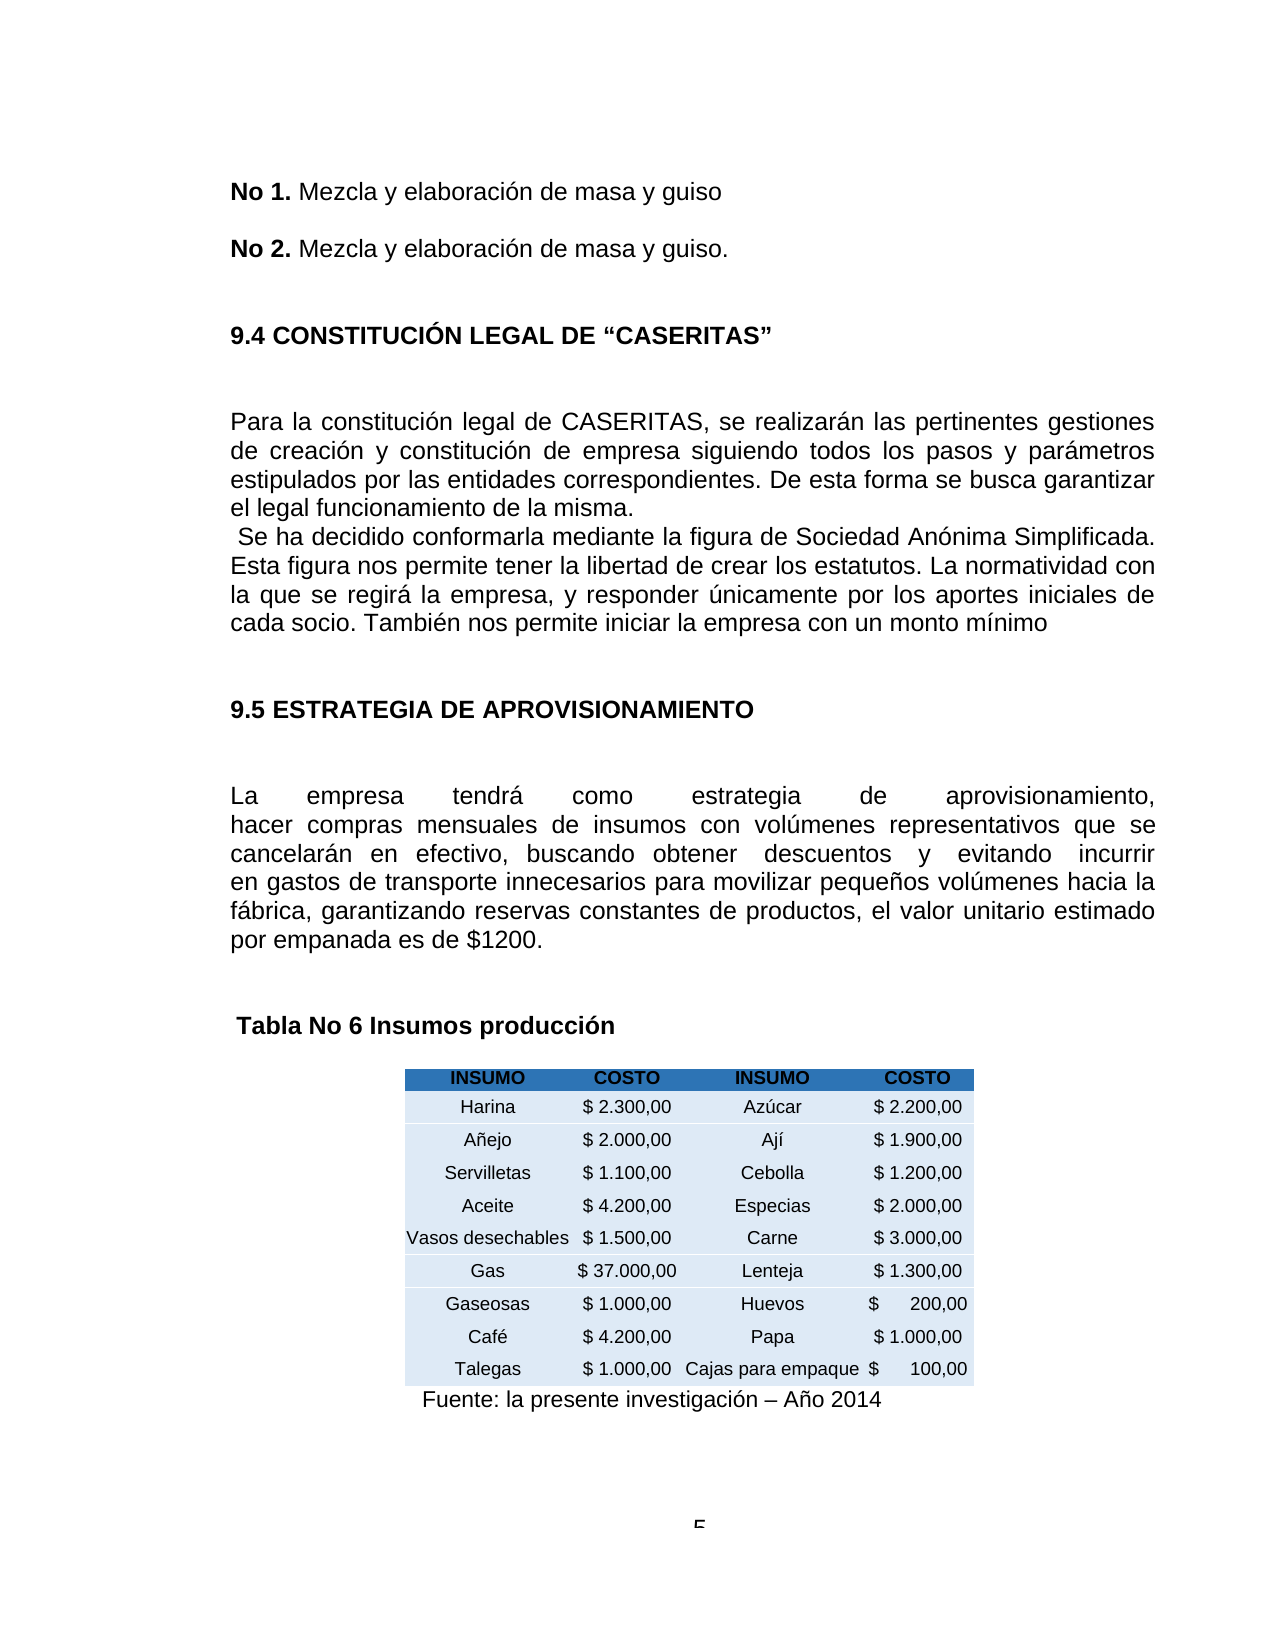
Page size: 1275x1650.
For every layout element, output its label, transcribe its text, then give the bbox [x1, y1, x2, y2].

table_cell Lenteja [681, 1255, 864, 1287]
table_cell Carne [681, 1222, 864, 1254]
table_cell $ 1.500,00 [573, 1222, 681, 1254]
table_cell $ 37.000,00 [573, 1255, 681, 1287]
table_cell $ 3.000,00 [864, 1222, 974, 1254]
table_cell $ 1.100,00 [573, 1156, 681, 1189]
text Fuente: la presente investigación – Año 2014 [304, 1386, 999, 1412]
table_header COSTO [864, 1069, 974, 1091]
table_cell Añejo [405, 1124, 573, 1156]
text Para la constitución legal de CASERITAS, se realizarán las pertinentes gestiones de creación y constitución de empresa siguiendo todos los pasos y parámetros estipulados por las entidades correspondientes. De esta forma se busca garantizar el legal funcionamiento de la misma. [230, 407, 1157, 522]
table_cell Aceite [405, 1189, 573, 1222]
table_header COSTO [573, 1069, 681, 1091]
table_cell Cajas para empaque [681, 1353, 864, 1386]
table_cell Harina [405, 1091, 573, 1123]
table_cell $ 1.200,00 [864, 1156, 974, 1189]
list CONSTITUCIÓN LEGAL DE “CASERITAS” [230, 321, 1169, 349]
text No 2. Mezcla y elaboración de masa y guiso. [230, 234, 1169, 263]
table_cell Ají [681, 1124, 864, 1156]
table_cell Café [405, 1320, 573, 1353]
table_cell $ 200,00 [864, 1288, 974, 1320]
text Se ha decidido conformarla mediante la figura de Sociedad Anónima Simplificada. Esta figura nos permite tener la libertad de crear los estatutos. La normatividad con la que se regirá la empresa, y responder únicamente por los aportes iniciales de cada socio. También nos permite iniciar la empresa con un monto mínimo [230, 522, 1157, 637]
table_cell Papa [681, 1320, 864, 1353]
table_header INSUMO [405, 1069, 573, 1091]
table_cell Especias [681, 1189, 864, 1222]
table_cell Servilletas [405, 1156, 573, 1189]
text No 1. Mezcla y elaboración de masa y guiso [230, 177, 1169, 206]
table_cell $ 2.000,00 [573, 1124, 681, 1156]
table_header INSUMO [681, 1069, 864, 1091]
table_cell Azúcar [681, 1091, 864, 1123]
table_cell $ 1.300,00 [864, 1255, 974, 1287]
table_cell Cebolla [681, 1156, 864, 1189]
table_cell $ 4.200,00 [573, 1189, 681, 1222]
table_cell $ 1.000,00 [573, 1288, 681, 1320]
table_cell $ 100,00 [864, 1353, 974, 1386]
table_cell Talegas [405, 1353, 573, 1386]
text Tabla No 6 Insumos producción [236, 1011, 1169, 1040]
table_cell $ 1.000,00 [573, 1353, 681, 1386]
table_cell $ 1.900,00 [864, 1124, 974, 1156]
table_cell Gaseosas [405, 1288, 573, 1320]
table_cell $ 4.200,00 [573, 1320, 681, 1353]
list ESTRATEGIA DE APROVISIONAMIENTO [230, 695, 1169, 723]
text La empresa tendrá como estrategia de aprovisionamiento, hacer compras mensuales de insumos con volúmenes representativos que se cancelarán en efectivo, buscando obtener descuentos y evitando incurrir en gastos de transporte innecesarios para movilizar pequeños volúmenes hacia la fábrica, garantizando reservas constantes de productos, el valor unitario estimado por empanada es de $1200. [230, 781, 1157, 954]
table_cell $ 2.200,00 [864, 1091, 974, 1123]
table_cell Huevos [681, 1288, 864, 1320]
table_cell $ 2.000,00 [864, 1189, 974, 1222]
table_cell $ 1.000,00 [864, 1320, 974, 1353]
table_cell $ 2.300,00 [573, 1091, 681, 1123]
table_cell Gas [405, 1255, 573, 1287]
table_cell Vasos desechables [405, 1222, 573, 1254]
